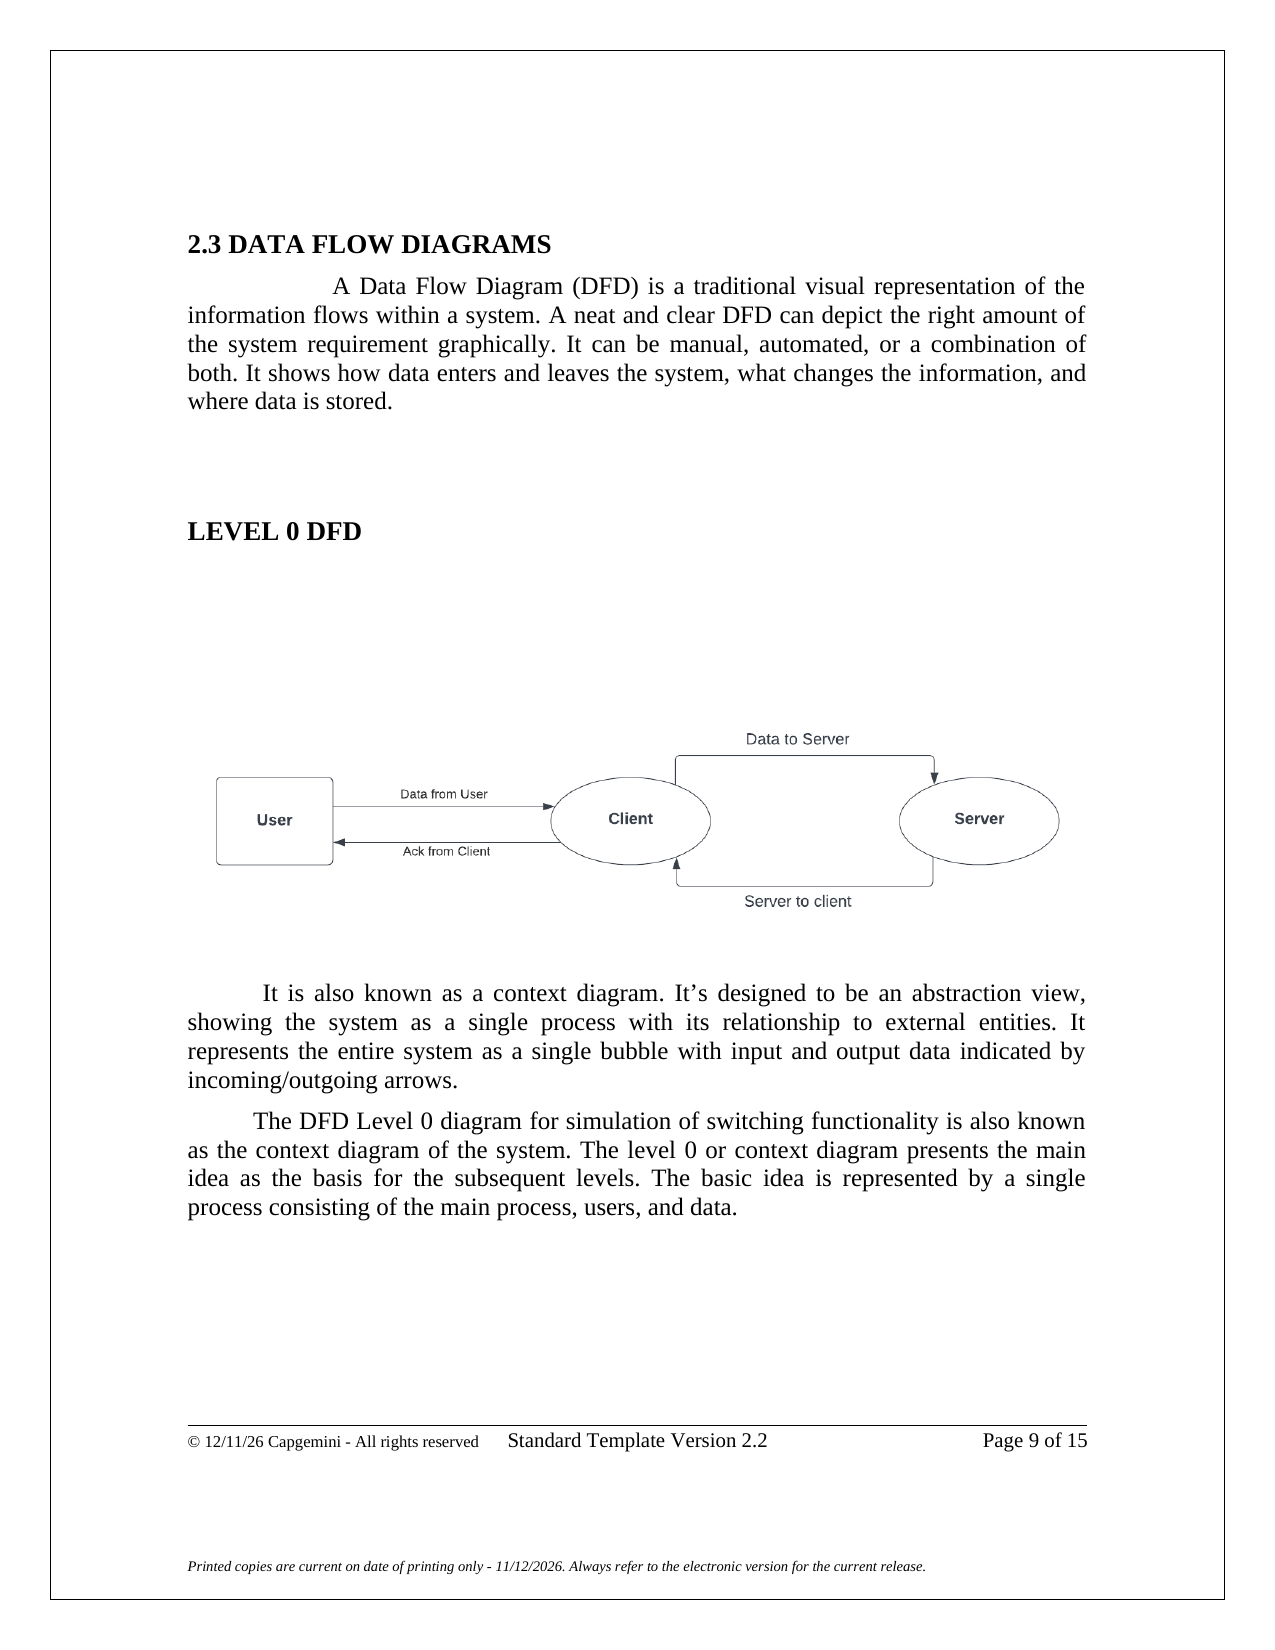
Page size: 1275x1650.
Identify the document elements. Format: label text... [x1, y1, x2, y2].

text The DFD Level 0 diagram for simulation of switching functionality is also known as the context diagram of the system. The level 0 or context diagram presents the main idea as the basis for the subsequent levels. The basic idea is represented by a single process consisting of the main process, users, and data. [187, 1106, 1087, 1221]
picture [187, 690, 1088, 966]
text 2.3 DATA FLOW DIAGRAMS [187, 228, 1087, 259]
text A Data Flow Diagram (DFD) is a traditional visual representation of the information flows within a system. A neat and clear DFD can depict the right amount of the system requirement graphically. It can be manual, automated, or a combination of both. It shows how data enters and leaves the system, what changes the information, and where data is stored. [187, 271, 1087, 415]
text It is also known as a context diagram. It’s designed to be an abstraction view, showing the system as a single process with its relationship to external entities. It represents the entire system as a single bubble with input and output data indicated by incoming/outgoing arrows. [187, 978, 1087, 1093]
text LEVEL 0 DFD [187, 515, 1087, 546]
